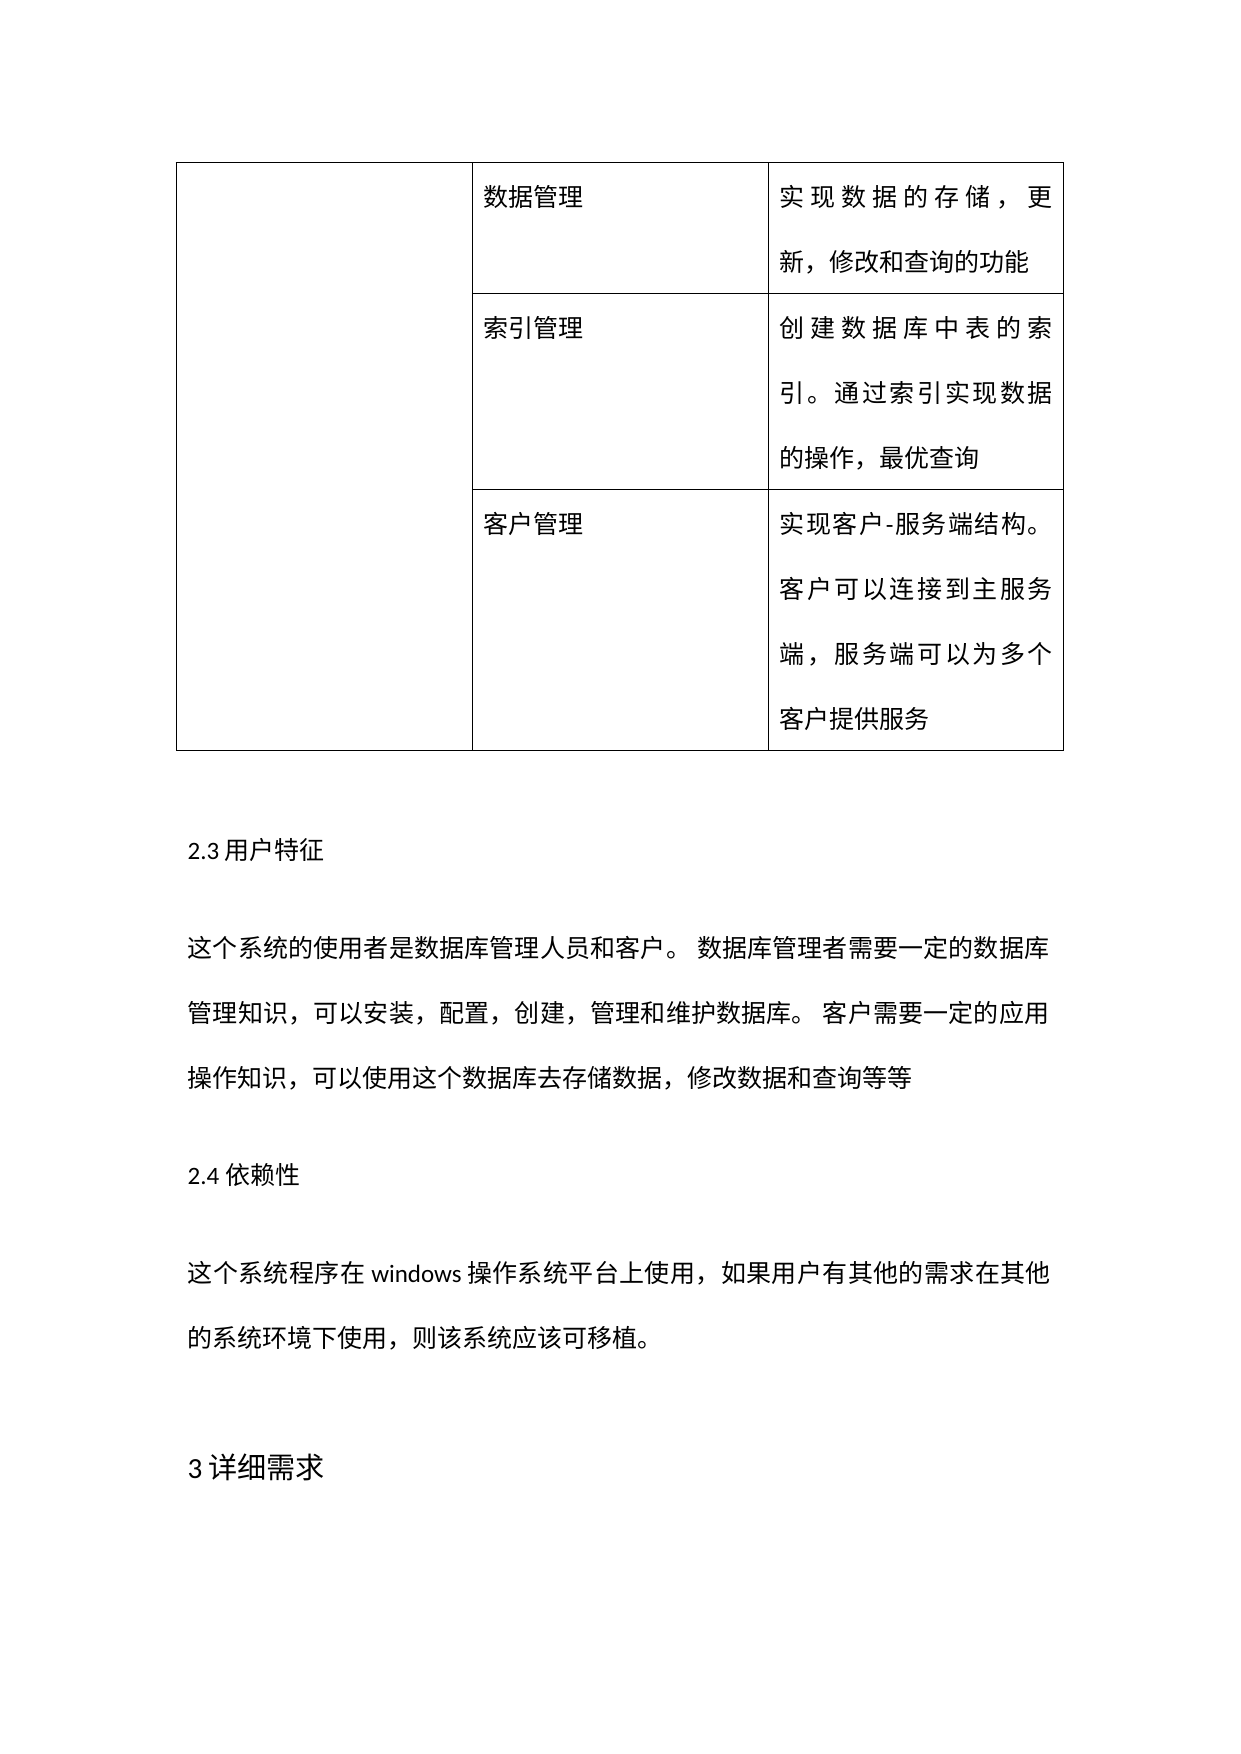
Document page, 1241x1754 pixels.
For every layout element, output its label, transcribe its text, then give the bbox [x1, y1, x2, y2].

table_cell 创建数据库中表的索引。通过索引实现数据的操作，最优查询 [769, 294, 1063, 489]
table_cell 数据管理 [473, 163, 768, 293]
table_cell 实现数据的存储，更新，修改和查询的功能 [769, 163, 1063, 293]
table_cell 索引管理 [473, 294, 768, 489]
text 这个系统程序在windows操作系统平台上使用，如果用户有其他的需求在其他的系统环境下使用，则该系统应该可移植。 [187, 1239, 1053, 1369]
text 2.3用户特征 [187, 816, 1053, 881]
text 3详细需求 [187, 1434, 1053, 1499]
table_cell 客户管理 [473, 490, 768, 750]
text 这个系统的使用者是数据库管理人员和客户。 数据库管理者需要一定的数据库管理知识，可以安装，配置，创建，管理和维护数据库。 客户需要一定的应用操作知识，可以使用这个数据库去存储数据，修改数据和查询等等 [187, 914, 1053, 1109]
table_cell 实现客户-服务端结构。客户可以连接到主服务端，服务端可以为多个客户提供服务 [769, 490, 1063, 750]
text 2.4 依赖性 [187, 1141, 1053, 1206]
